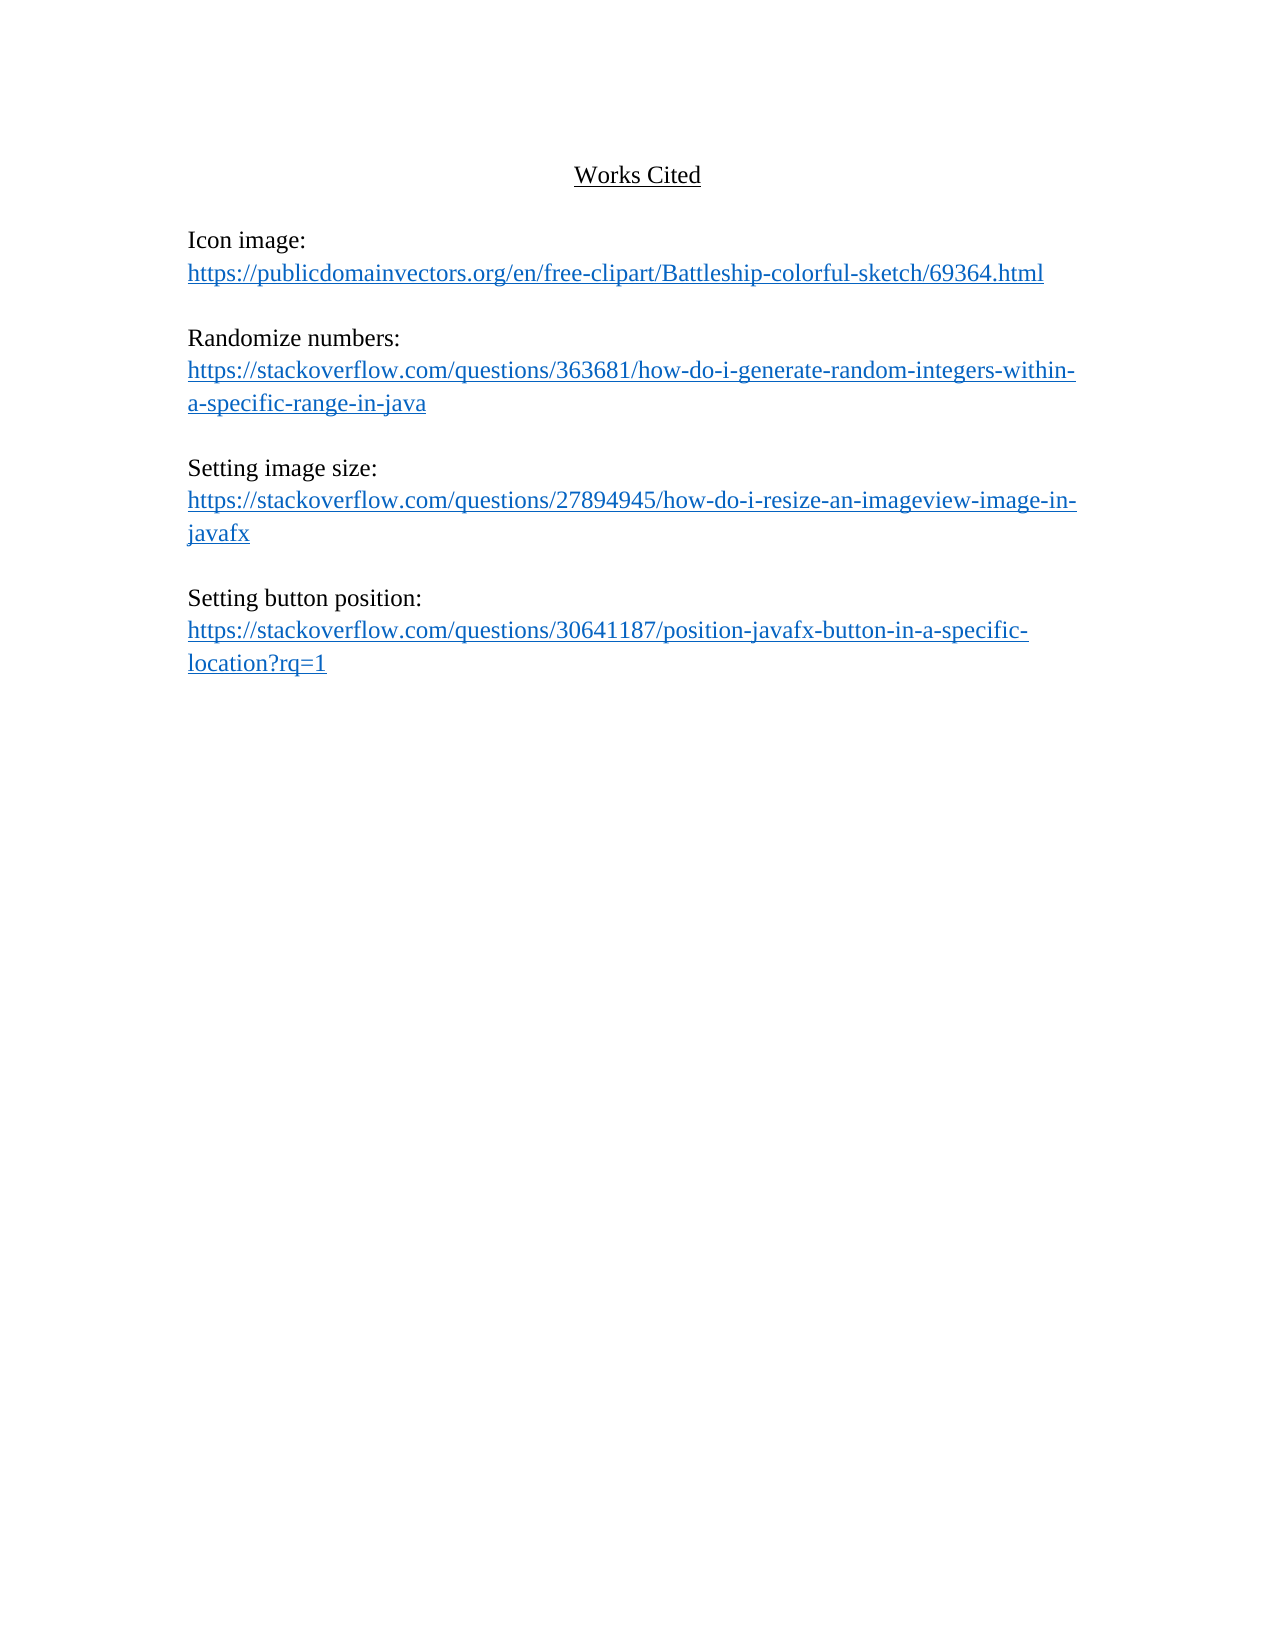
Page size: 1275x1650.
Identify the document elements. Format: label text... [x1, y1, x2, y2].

text https://stackoverflow.com/questions/363681/how-do-i-generate-random-integers-within-a-specific-range-in-java [187, 354, 1087, 419]
text Works Cited [187, 159, 1087, 191]
text Setting image size: [187, 451, 1087, 484]
text Setting button position: [187, 581, 1087, 614]
text https://stackoverflow.com/questions/27894945/how-do-i-resize-an-imageview-image-in-javafx [187, 484, 1087, 549]
text https://publicdomainvectors.org/en/free-clipart/Battleship-colorful-sketch/69364.html [187, 256, 1087, 289]
text https://stackoverflow.com/questions/30641187/position-javafx-button-in-a-specific-location?rq=1 [187, 614, 1087, 679]
text Icon image: [187, 224, 1087, 256]
text Randomize numbers: [187, 321, 1087, 354]
